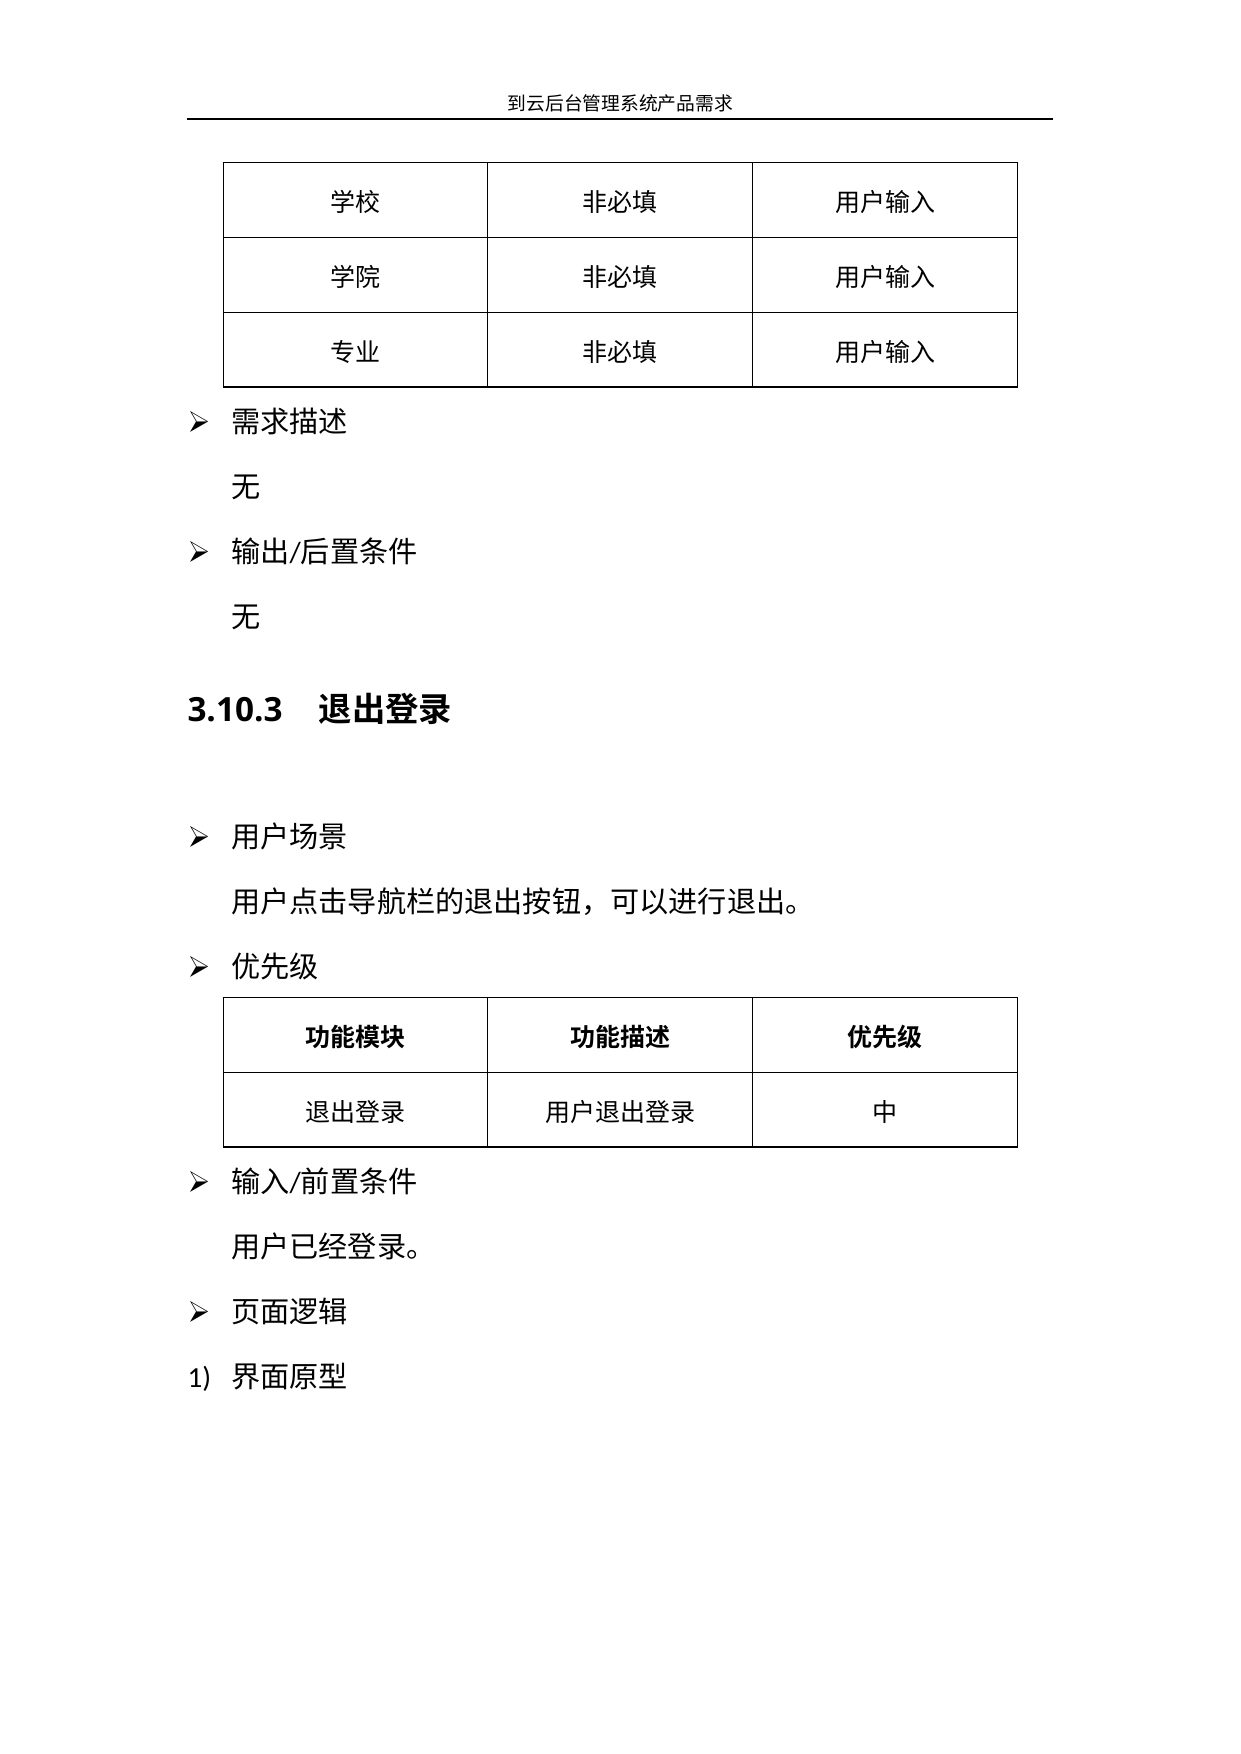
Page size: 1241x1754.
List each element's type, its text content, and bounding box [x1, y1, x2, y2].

subtitle 退出登录 [187, 674, 1053, 739]
table_header 优先级 [753, 998, 1017, 1072]
table_cell 用户输入 [753, 313, 1017, 386]
table_header 功能描述 [488, 998, 752, 1072]
table_cell 非必填 [488, 313, 752, 386]
list 用户场景 [187, 802, 1053, 867]
list 需求描述 [187, 387, 1053, 452]
table_cell 用户输入 [753, 163, 1017, 237]
list 页面逻辑 [187, 1277, 1053, 1342]
list 界面原型 [187, 1342, 1053, 1407]
table_cell 退出登录 [224, 1073, 487, 1146]
text 无 [187, 452, 1053, 517]
table_cell 专业 [224, 313, 487, 386]
table_header 功能模块 [224, 998, 487, 1072]
table_cell 学校 [224, 163, 487, 237]
table_cell 用户退出登录 [488, 1073, 752, 1146]
text 用户已经登录。 [187, 1212, 1053, 1277]
list 输入/前置条件 [187, 1147, 1053, 1212]
table_cell 中 [753, 1073, 1017, 1146]
table_cell 非必填 [488, 238, 752, 312]
table_cell 学院 [224, 238, 487, 312]
table_cell 用户输入 [753, 238, 1017, 312]
text 用户点击导航栏的退出按钮，可以进行退出。 [187, 867, 1053, 932]
table_cell 非必填 [488, 163, 752, 237]
list 优先级 [187, 932, 1053, 997]
text 无 [231, 582, 1053, 647]
list 输出/后置条件 [187, 517, 1053, 582]
